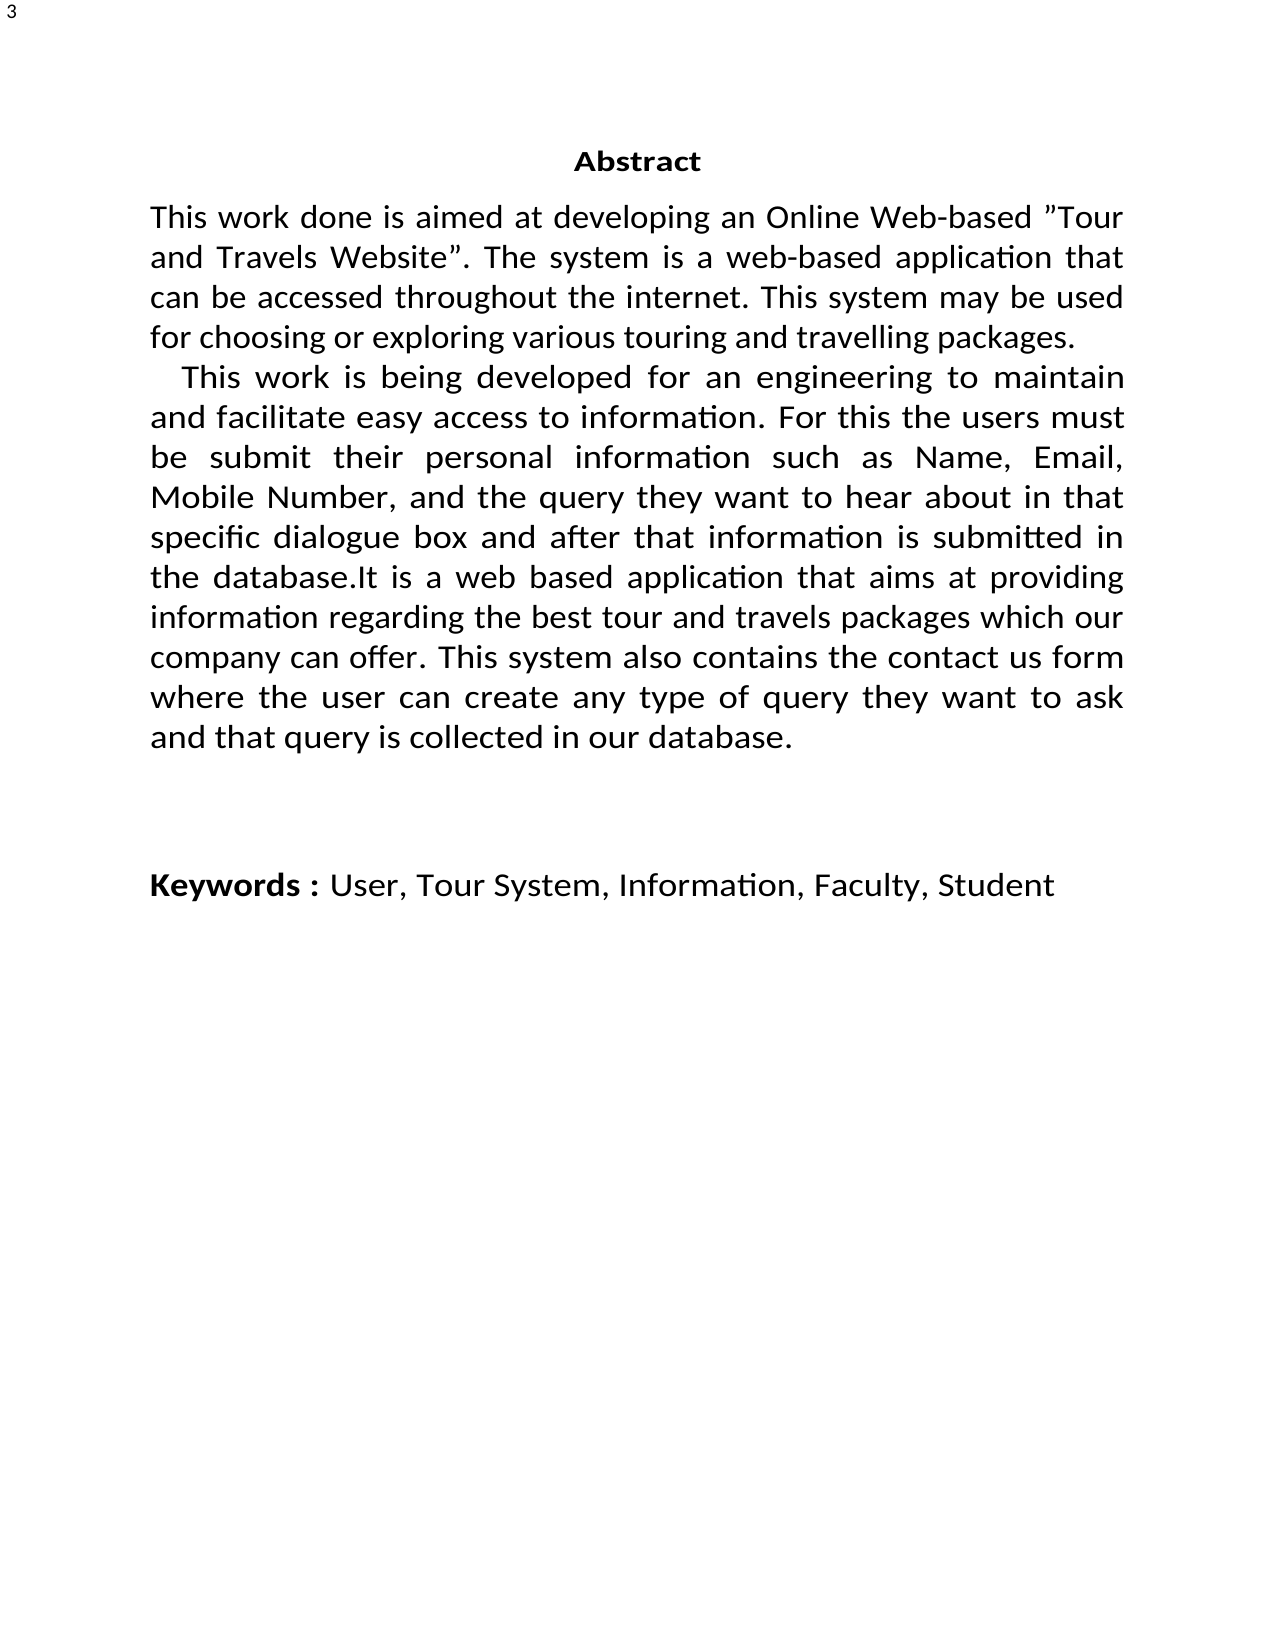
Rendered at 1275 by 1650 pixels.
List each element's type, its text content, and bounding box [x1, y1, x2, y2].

text This work done is aimed at developing an Online Web-based ”Tour and Travels Website”. The system is a web-based application that can be accessed throughout the internet. This system may be used for choosing or exploring various touring and travelling packages. [150, 197, 1125, 357]
text Keywords : User, Tour System, Information, Faculty, Student [150, 876, 1137, 901]
text This work is being developed for an engineering to maintain and facilitate easy access to information. For this the users must be submit their personal information such as Name, Email, Mobile Number, and the query they want to hear about in that specific dialogue box and after that information is submitted in the database.It is a web based application that aims at providing information regarding the best tour and travels packages which our company can offer. This system also contains the contact us form where the user can create any type of query they want to ask and that query is collected in our database. [150, 357, 1125, 757]
text Abstract [174, 143, 1101, 178]
